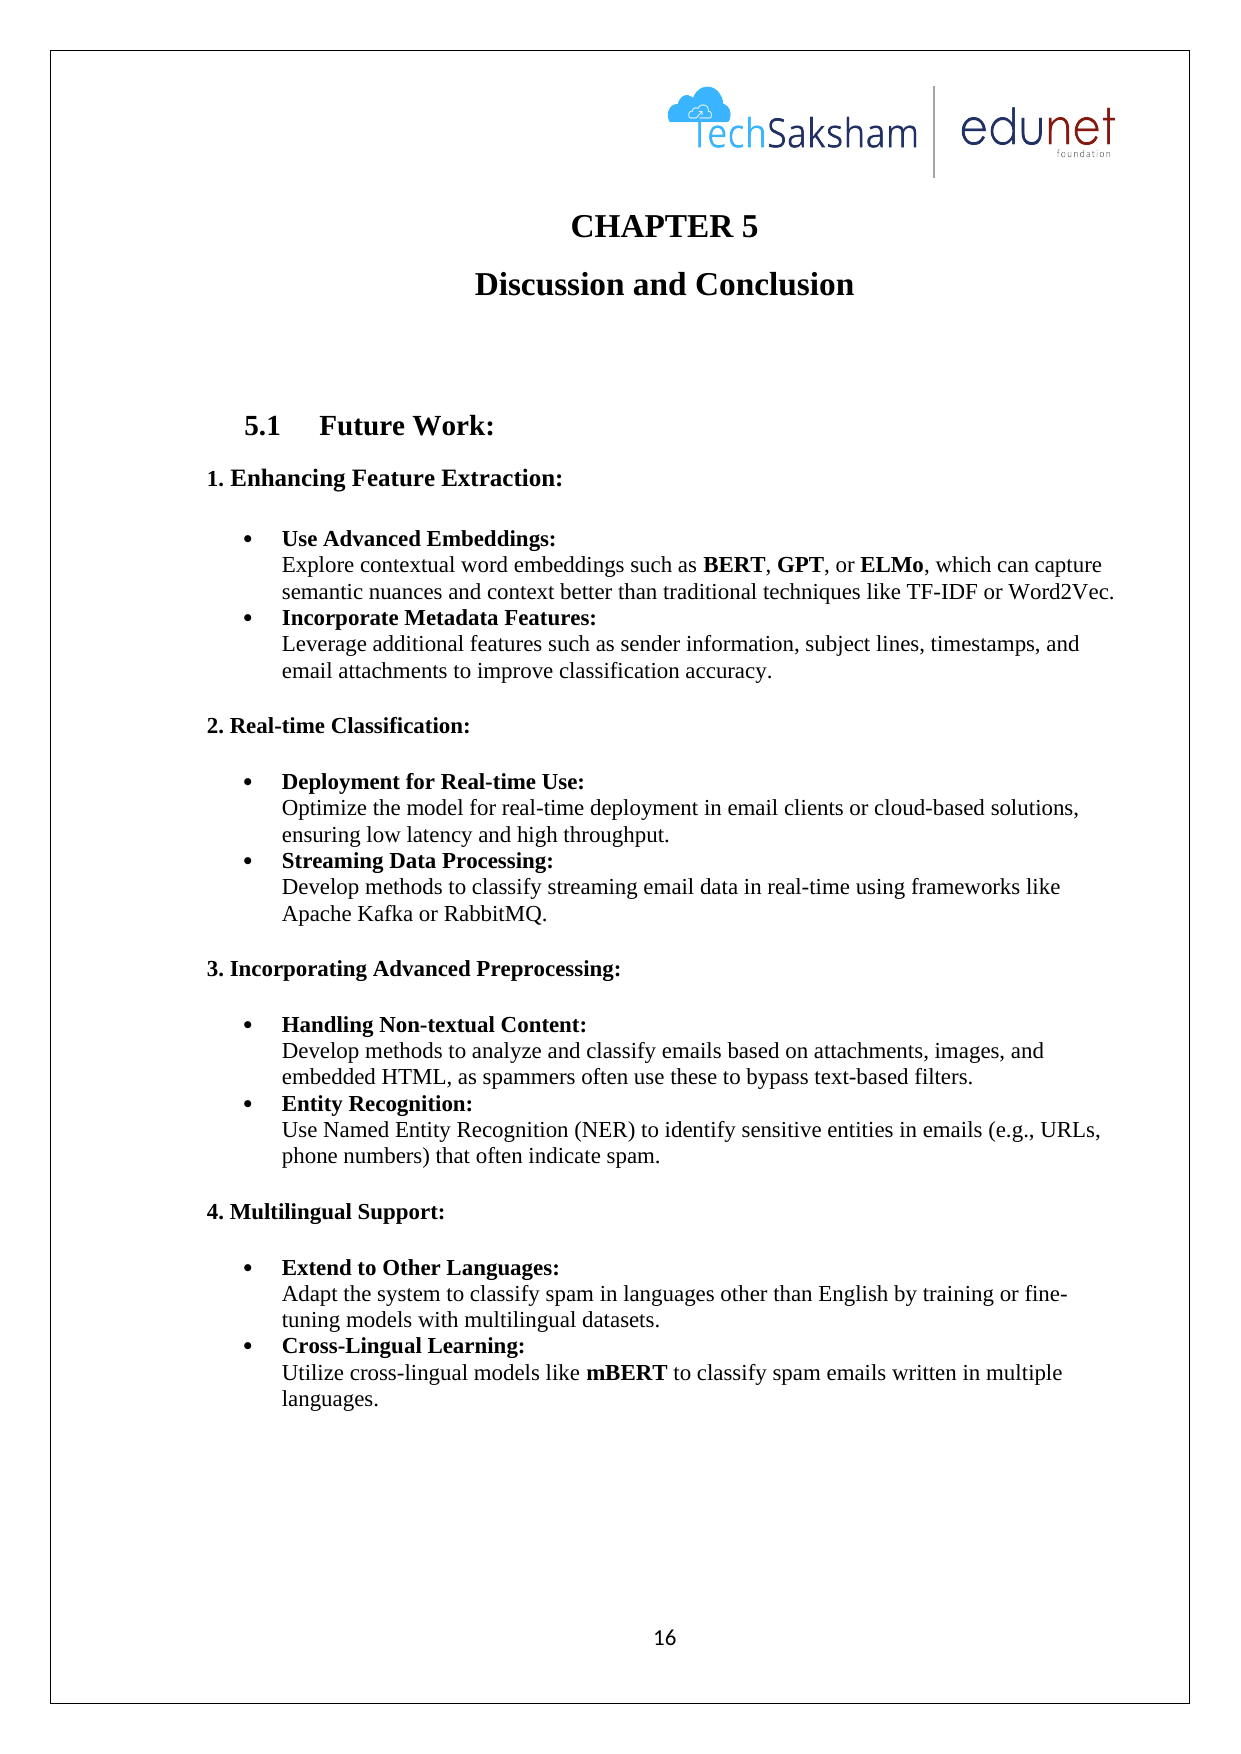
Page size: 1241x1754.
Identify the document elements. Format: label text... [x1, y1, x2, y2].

list Cross-Lingual Learning: Utilize cross-lingual models like mBERT to classify spam emails written in multiple languages. [244, 1333, 1122, 1412]
list Incorporate Metadata Features: Leverage additional features such as sender information, subject lines, timestamps, and email attachments to improve classification accuracy. [244, 604, 1122, 683]
text 2. Real-time Classification: [207, 712, 1122, 739]
text CHAPTER 5 [207, 207, 1122, 245]
list Deployment for Real-time Use: Optimize the model for real-time deployment in email clients or cloud-based solutions, ensuring low latency and high throughput. [244, 768, 1122, 847]
text Discussion and Conclusion [207, 264, 1122, 303]
list Future Work: [244, 408, 1122, 442]
picture [955, 100, 1122, 164]
list Extend to Other Languages: Adapt the system to classify spam in languages other than English by training or fine-tuning models with multilingual datasets. [244, 1253, 1122, 1333]
list Handling Non-textual Content: Develop methods to analyze and classify emails based on attachments, images, and embedded HTML, as spammers often use these to bypass text-based filters. [244, 1011, 1122, 1090]
list Use Advanced Embeddings: Explore contextual word embeddings such as BERT, GPT, or ELMo, which can capture semantic nuances and context better than traditional techniques like TF-IDF or Word2Vec. [244, 525, 1122, 604]
list Streaming Data Processing: Develop methods to classify streaming email data in real-time using frameworks like Apache Kafka or RabbitMQ. [244, 847, 1122, 926]
text 3. Incorporating Advanced Preprocessing: [207, 955, 1122, 982]
text 4. Multilingual Support: [207, 1198, 1122, 1224]
subtitle 1. Enhancing Feature Extraction: [207, 463, 1122, 492]
picture [662, 79, 923, 154]
list Entity Recognition: Use Named Entity Recognition (NER) to identify sensitive entities in emails (e.g., URLs, phone numbers) that often indicate spam. [244, 1090, 1122, 1169]
